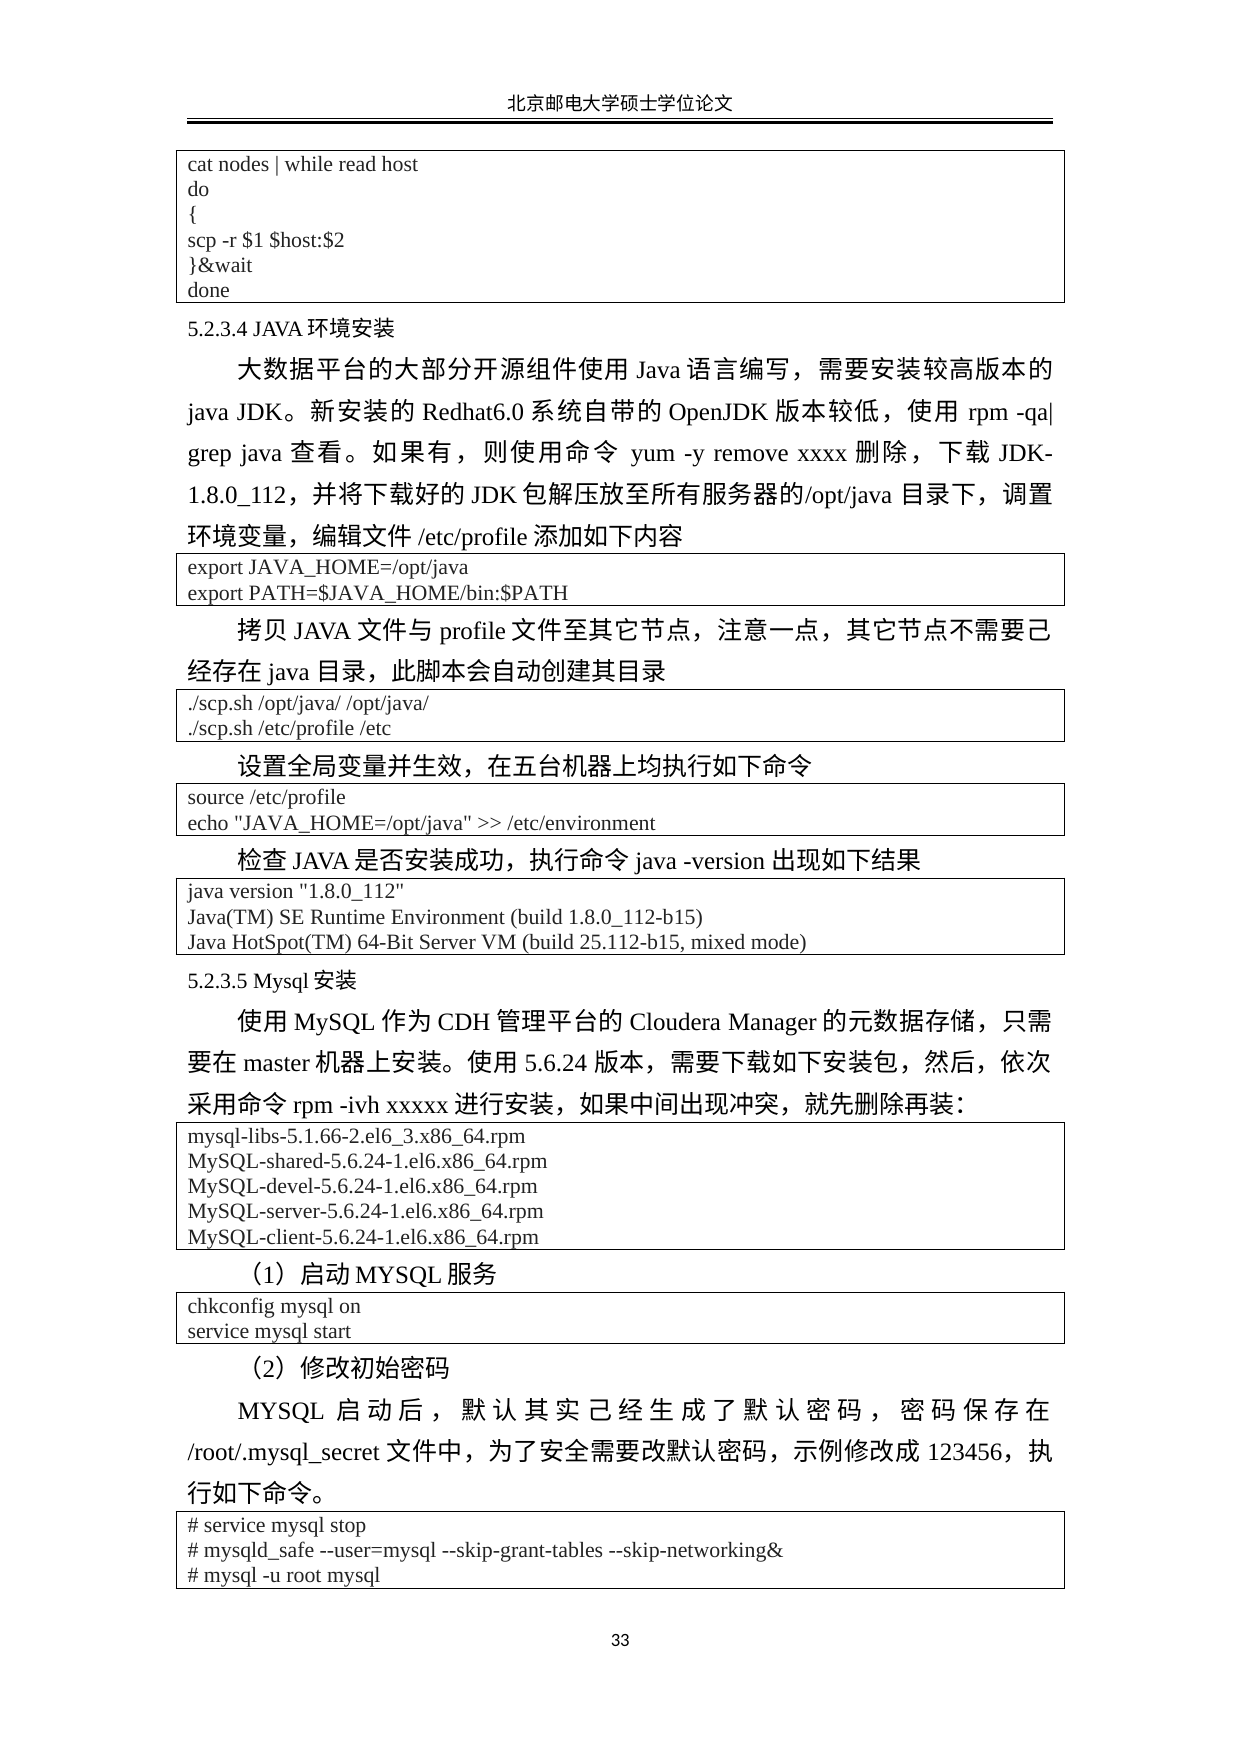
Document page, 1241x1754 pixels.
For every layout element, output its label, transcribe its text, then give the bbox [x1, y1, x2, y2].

text 拷贝JAVA文件与profile文件至其它节点，注意一点，其它节点不需要己经存在 java 目录，此脚本会自动创建其目录 [187, 606, 1053, 689]
table_header source /etc/profile echo "JAVA_HOME=/opt/java" >> /etc/environment [177, 784, 1064, 835]
table_header java version "1.8.0_112" Java(TM) SE Runtime Environment (build 1.8.0_112‐b15) Java HotSpot(TM) 64‐Bit Server VM (build 25.112‐b15, mixed mode) [177, 879, 1064, 954]
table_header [177, 151, 1064, 302]
text 检查JAVA是否安装成功，执行命令 java ‐version 出现如下结果 [187, 836, 1053, 877]
subtitle 5.2.3.4 JAVA环境安装 [187, 303, 1053, 345]
text （1）启动MYSQL服务 [187, 1250, 1053, 1292]
text MYSQL启动后，默认其实己经生成了默认密码，密码保存在 /root/.mysql_secret 文件中，为了安全需要改默认密码，示例修改成 123456，执行如下命令。 [187, 1386, 1053, 1511]
text （2）修改初始密码 [187, 1344, 1053, 1386]
table_header chkconfig mysql on service mysql start [177, 1293, 1064, 1343]
text 大数据平台的大部分开源组件使用Java语言编写，需要安装较高版本的java JDK。新安装的Redhat6.0系统自带的OpenJDK版本较低，使用 rpm -qa|grep java查看。如果有，则使用命令 yum -y remove xxxx删除，下载JDK-1.8.0_112，并将下载好的JDK包解压放至所有服务器的/opt/java 目录下，调置环境变量，编辑文件 /etc/profile 添加如下内容 [187, 345, 1053, 553]
subtitle 5.2.3.5 Mysql安装 [187, 955, 1053, 997]
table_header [177, 1512, 1064, 1587]
text 设置全局变量并生效，在五台机器上均执行如下命令 [187, 742, 1053, 783]
text 使用MySQL作为CDH管理平台的Cloudera Manager的元数据存储，只需要在master机器上安装。使用5.6.24 版本，需要下载如下安装包，然后，依次采用命令 rpm -ivh xxxxx 进行安装，如果中间出现冲突，就先删除再装： [187, 997, 1053, 1122]
table_header ./scp.sh /opt/java/ /opt/java/ ./scp.sh /etc/profile /etc [177, 690, 1064, 741]
table_header export JAVA_HOME=/opt/java export PATH=$JAVA_HOME/bin:$PATH [177, 554, 1064, 605]
table_header mysql‐libs‐5.1.66‐2.el6_3.x86_64.rpm MySQL‐shared‐5.6.24‐1.el6.x86_64.rpm MySQL‐devel‐5.6.24‐1.el6.x86_64.rpm MySQL‐server‐5.6.24‐1.el6.x86_64.rpm MySQL‐client‐5.6.24‐1.el6.x86_64.rpm [177, 1123, 1064, 1249]
